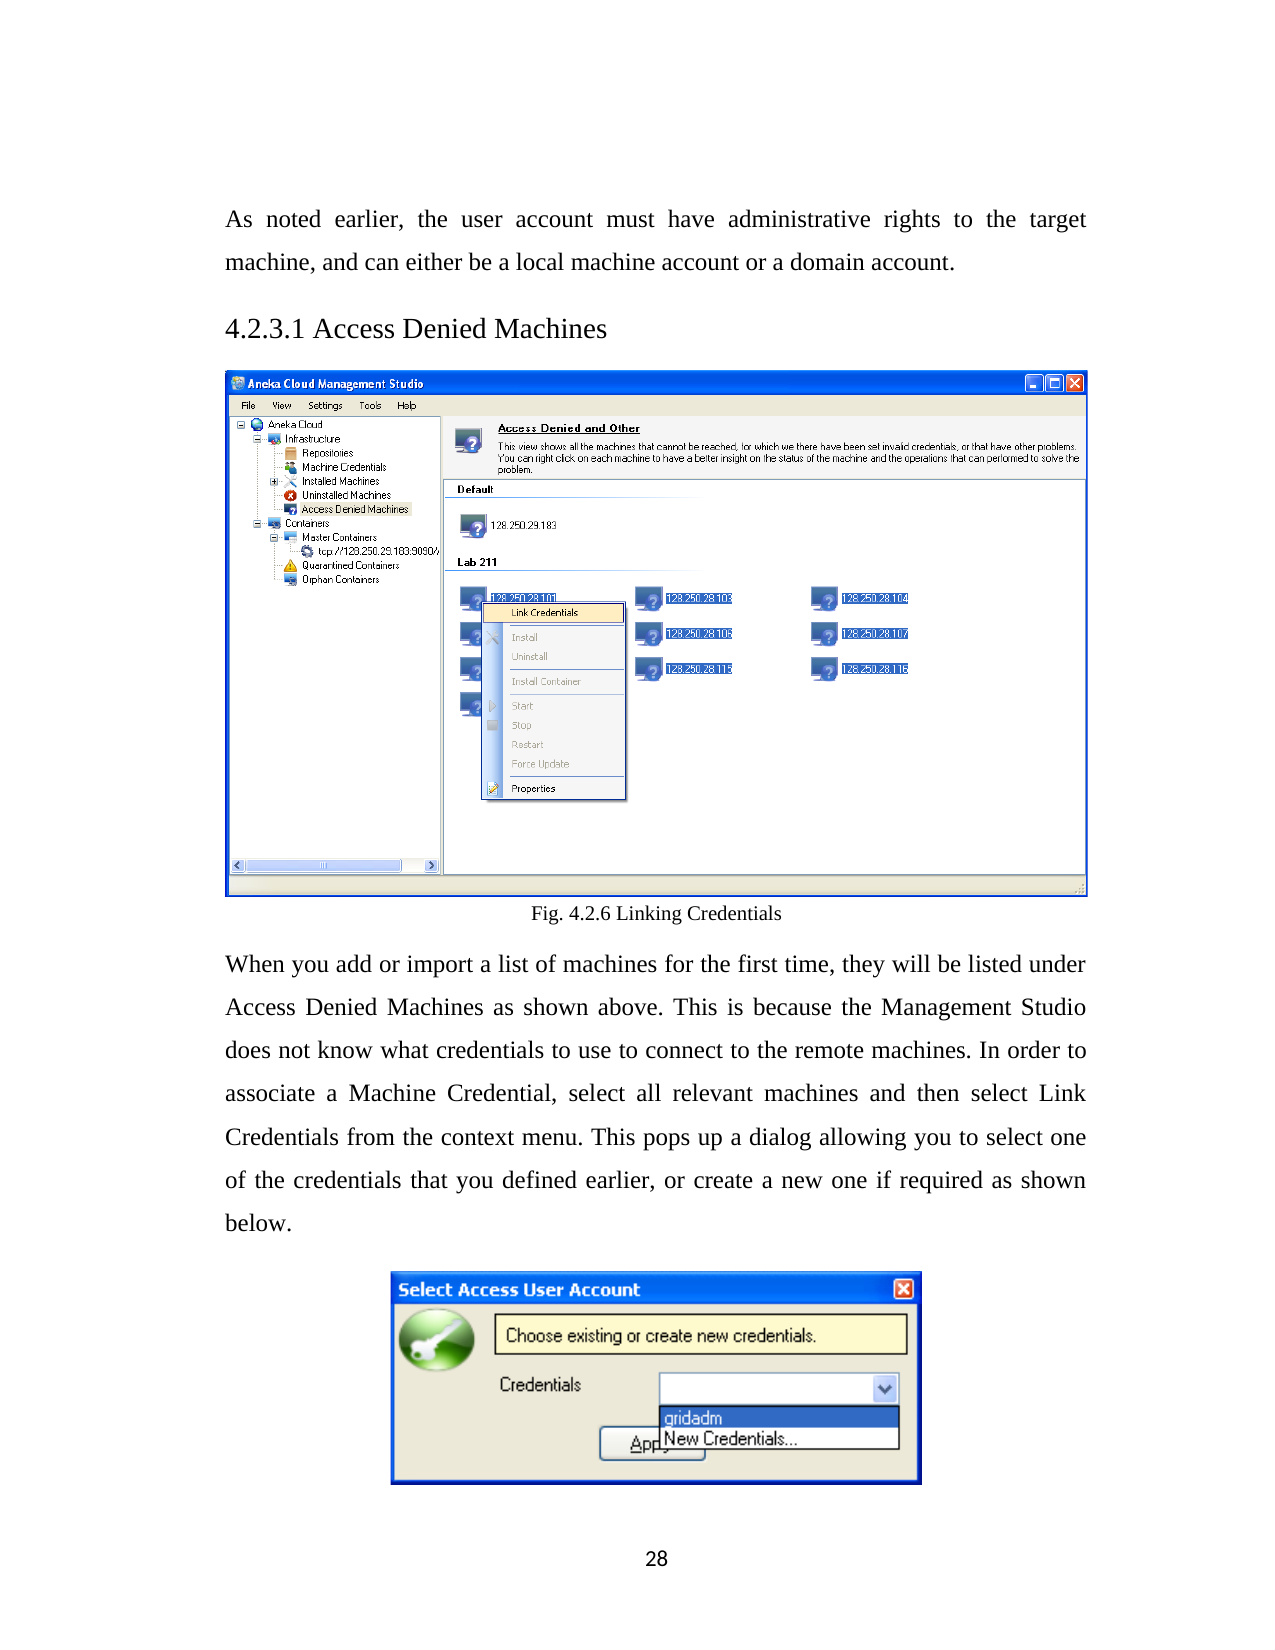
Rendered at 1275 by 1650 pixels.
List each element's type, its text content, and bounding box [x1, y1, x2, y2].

text 4.2.3.1 Access Denied Machines [225, 311, 1087, 344]
text When you add or import a list of machines for the first time, they will be listed under Access Denied Machines as shown above. This is because the Management Studio does not know what credentials to use to connect to the remote machines. In order to associate a Machine Credential, select all relevant machines and then select Link Credentials from the context menu. This pops up a dialog allowing you to select one of the credentials that you defined earlier, or create a new one if required as shown below. [225, 949, 1087, 1237]
text As noted earlier, the user account must have administrative rights to the target machine, and can either be a local machine account or a domain account. [225, 204, 1087, 276]
picture [225, 370, 1088, 897]
picture [390, 1271, 922, 1485]
text Fig. 4.2.6 Linking Credentials [225, 897, 1087, 925]
